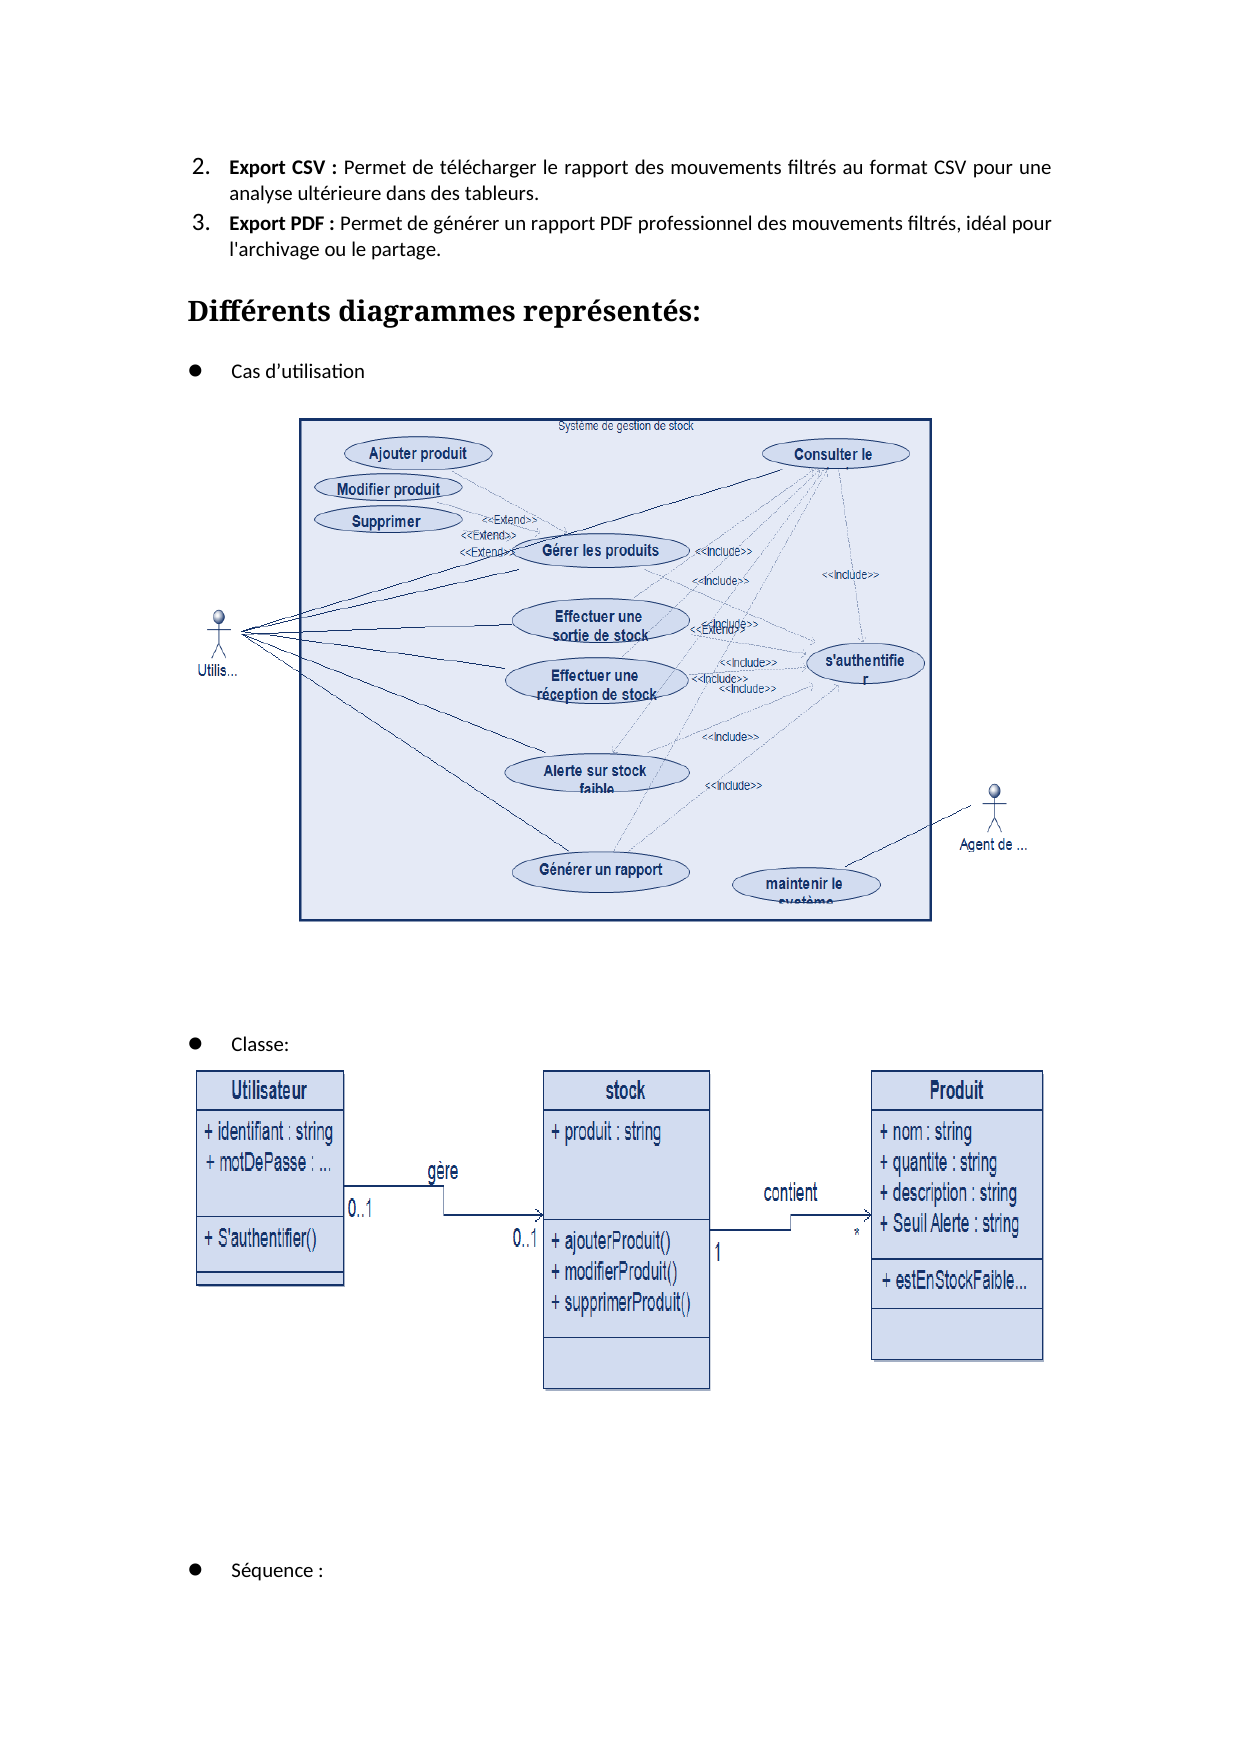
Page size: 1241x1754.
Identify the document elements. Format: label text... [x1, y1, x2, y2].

picture [187, 1057, 1052, 1406]
list Cas d’utilisation [187, 358, 1053, 384]
list Export PDF : Permet de générer un rapport PDF professionnel des mouvements filtrés, idéal pour l'archivage ou le partage. [192, 206, 1053, 262]
picture [187, 409, 1053, 930]
subtitle Différents diagrammes représentés: [187, 291, 1053, 329]
list Export CSV : Permet de télécharger le rapport des mouvements filtrés au format CSV pour une analyse ultérieure dans des tableurs. [192, 150, 1053, 206]
list Classe: [187, 1032, 1053, 1057]
list Séquence : [187, 1558, 1053, 1583]
